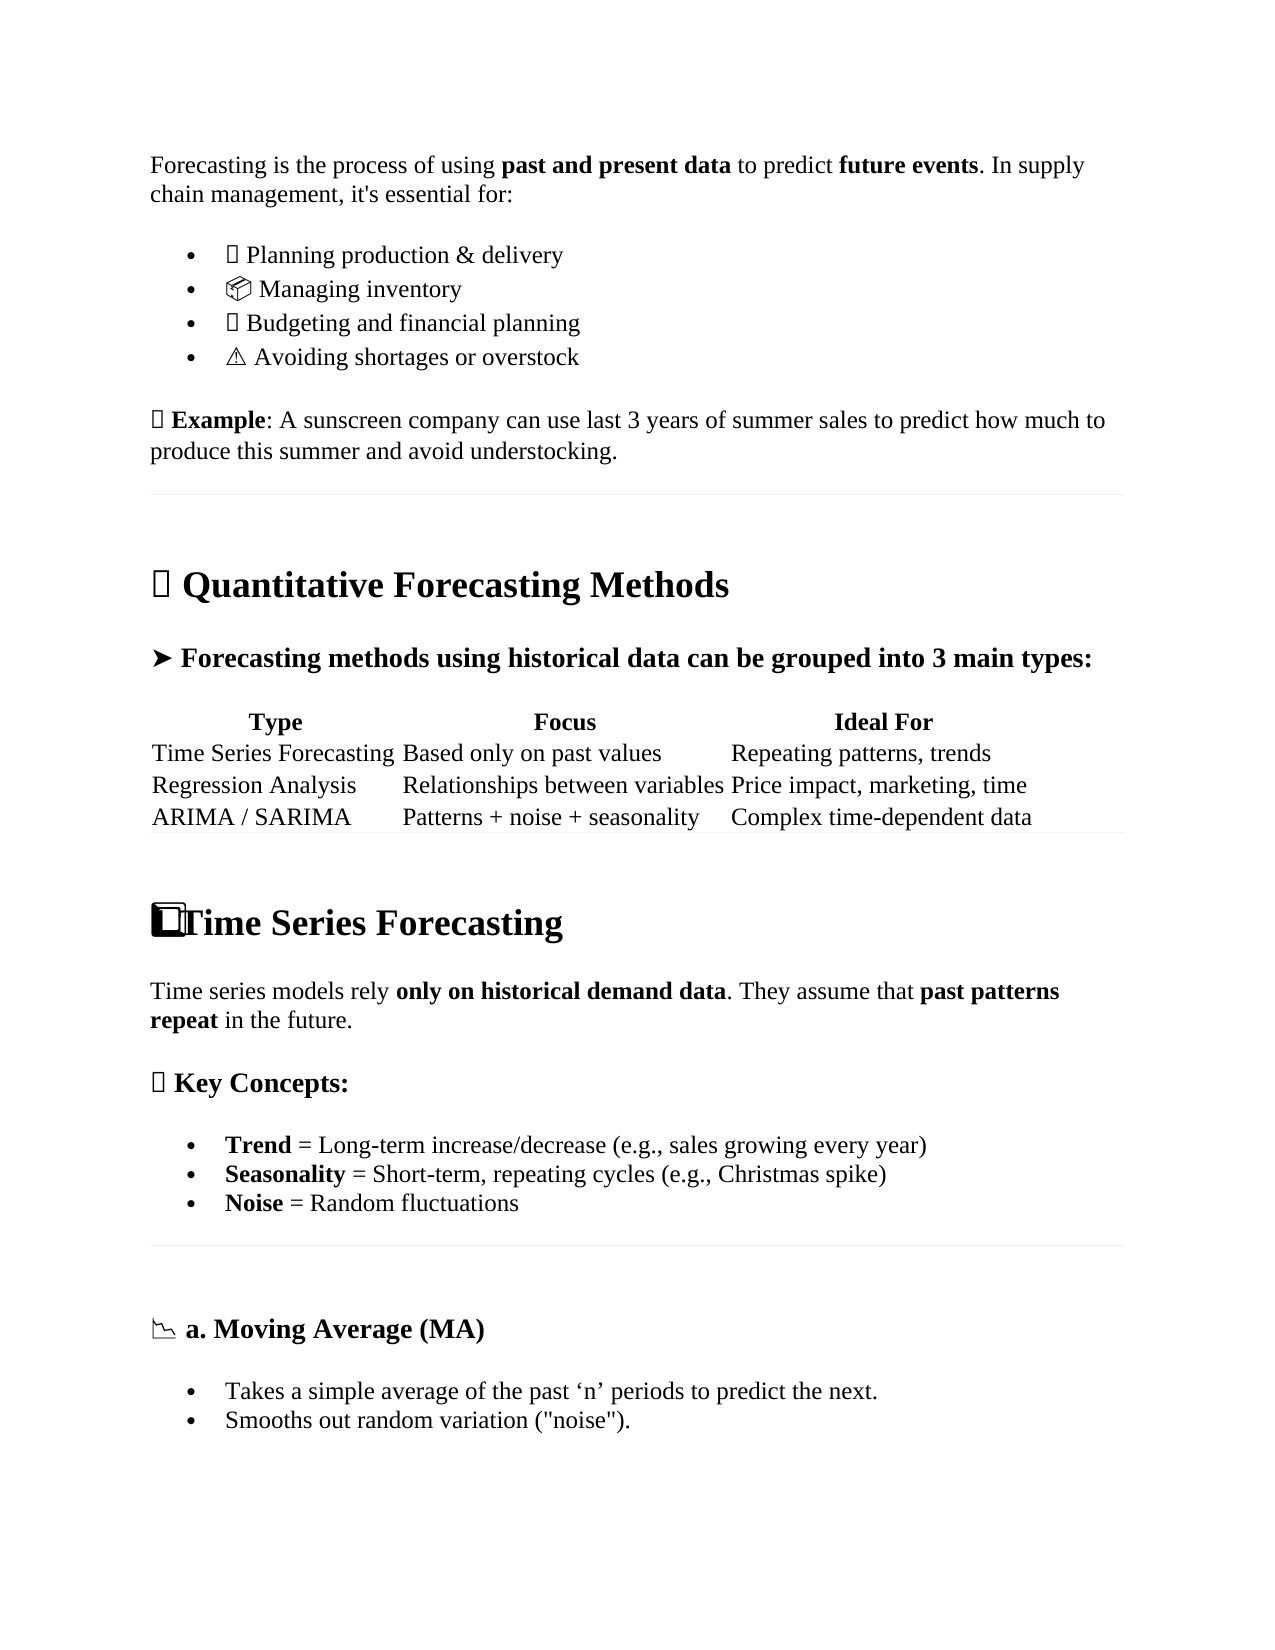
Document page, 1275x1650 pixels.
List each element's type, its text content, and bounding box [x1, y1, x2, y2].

table_cell Based only on past values [401, 737, 729, 769]
list Takes a simple average of the past ‘n’ periods to predict the next. [187, 1376, 1125, 1405]
table_cell Regression Analysis [150, 769, 401, 801]
list 📦 Managing inventory [187, 271, 1125, 305]
text 📉 a. Moving Average (MA) [150, 1309, 1125, 1347]
table_cell ARIMA / SARIMA [150, 801, 401, 832]
list 🚚 Planning production & delivery [187, 237, 1125, 271]
table_header Ideal For [729, 705, 1038, 737]
table_cell Relationships between variables [401, 769, 729, 801]
list Seasonality = Short-term, repeating cycles (e.g., Christmas spike) [187, 1159, 1125, 1188]
text 1️⃣ Time Series Forecasting [150, 896, 1125, 947]
list 💸 Budgeting and financial planning [187, 305, 1125, 339]
list Trend = Long-term increase/decrease (e.g., sales growing every year) [187, 1130, 1125, 1159]
table_cell Time Series Forecasting [150, 737, 401, 769]
list ⚠️ Avoiding shortages or overstock [187, 339, 1125, 373]
list Smooths out random variation ("noise"). [187, 1405, 1125, 1434]
list Noise = Random fluctuations [187, 1188, 1125, 1216]
text Forecasting is the process of using past and present data to predict future events. In supply chain management, it's essential for: [150, 150, 1125, 207]
table_header Type [150, 705, 401, 737]
table_cell Patterns + noise + seasonality [401, 801, 729, 832]
text 📌 Key Concepts: [150, 1063, 1125, 1101]
table_cell Complex time-dependent data [729, 801, 1038, 832]
text ➤ Forecasting methods using historical data can be grouped into 3 main types: [150, 637, 1125, 676]
text ✅ Example: A sunscreen company can use last 3 years of summer sales to predict how much to produce this summer and avoid understocking. [150, 402, 1125, 465]
text Time series models rely only on historical demand data. They assume that past patterns repeat in the future. [150, 976, 1125, 1033]
text 🔢 Quantitative Forecasting Methods [150, 557, 1125, 608]
table_cell Price impact, marketing, time [729, 769, 1038, 801]
table_header Focus [401, 705, 729, 737]
table_cell Repeating patterns, trends [729, 737, 1038, 769]
